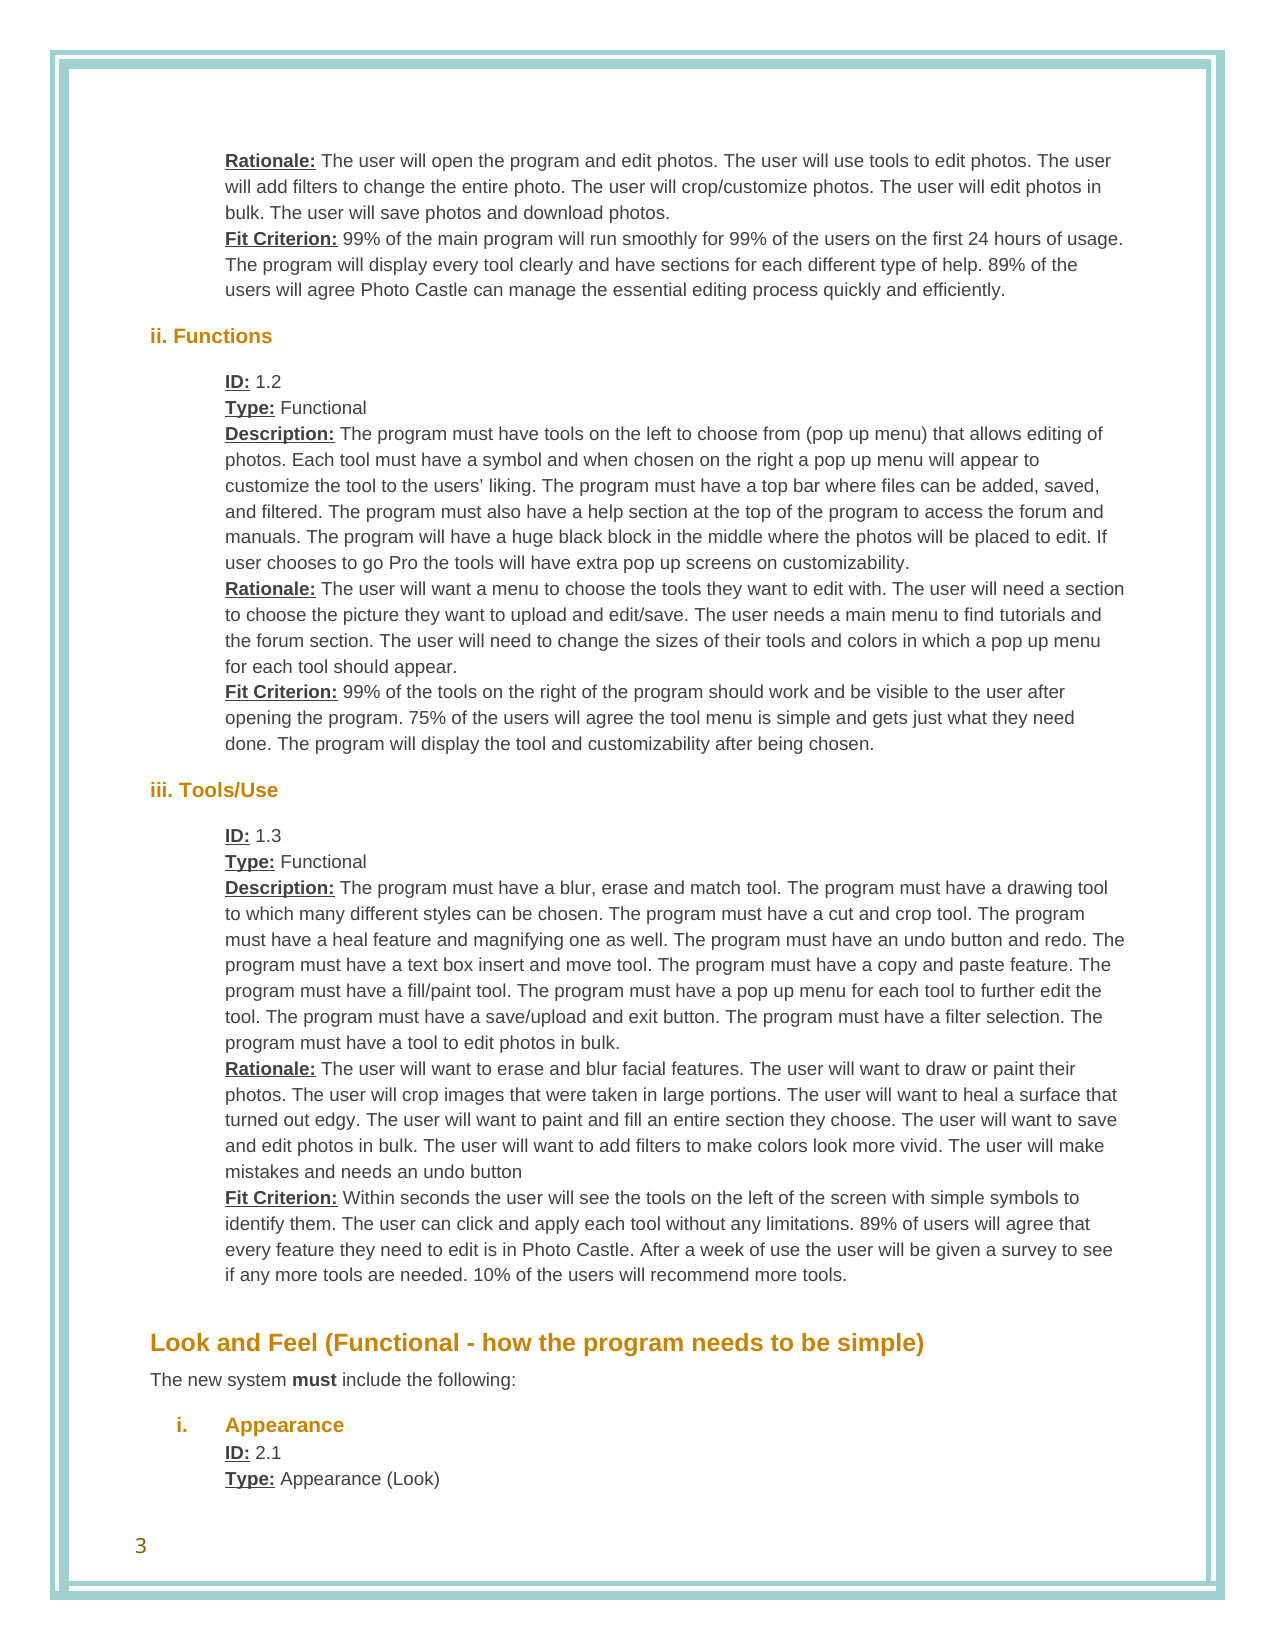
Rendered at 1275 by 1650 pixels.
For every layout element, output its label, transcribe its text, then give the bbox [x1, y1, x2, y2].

list Fit Criterion: 99% of the tools on the right of the program should work and be visible to the user after opening the program. 75% of the users will agree the tool menu is simple and gets just what they need done. The program will display the tool and customizability after being chosen. [225, 681, 1125, 754]
list Rationale: The user will want to erase and blur facial features. The user will want to draw or paint their photos. The user will crop images that were taken in large portions. The user will want to heal a surface that turned out edgy. The user will want to paint and fill an entire section they choose. The user will want to save and edit photos in bulk. The user will want to add filters to make colors look more vivid. The user will make mistakes and needs an undo button [225, 1057, 1125, 1182]
list Fit Criterion: 99% of the main program will run smoothly for 99% of the users on the first 24 hours of usage. The program will display every tool clearly and have sections for each different type of help. 89% of the users will agree Photo Castle can manage the essential editing process quickly and efficiently. [225, 227, 1125, 301]
text The new system must include the following: [150, 1369, 1125, 1390]
text iii. Tools/Use [150, 777, 1125, 801]
list Description: The program must have a blur, erase and match tool. The program must have a drawing tool to which many different styles can be chosen. The program must have a cut and crop tool. The program must have a heal feature and magnifying one as well. The program must have an undo button and redo. The program must have a text box insert and move tool. The program must have a copy and paste feature. The program must have a fill/paint tool. The program must have a pop up menu for each tool to further edit the tool. The program must have a save/upload and exit button. The program must have a filter selection. The program must have a tool to edit photos in bulk. [225, 877, 1125, 1053]
list Rationale: The user will want a menu to choose the tools they want to edit with. The user will need a section to choose the picture they want to upload and edit/save. The user needs a main menu to find tutorials and the forum section. The user will need to change the sizes of their tools and colors in which a pop up menu for each tool should appear. [225, 578, 1125, 677]
list Rationale: The user will open the program and edit photos. The user will use tools to edit photos. The user will add filters to change the entire photo. The user will crop/customize photos. The user will edit photos in bulk. The user will save photos and download photos. [225, 150, 1125, 223]
list Type: Functional [225, 397, 1125, 419]
list Type: Appearance (Look) [225, 1468, 1125, 1489]
list Description: The program must have tools on the left to choose from (pop up menu) that allows editing of photos. Each tool must have a symbol and when chosen on the right a pop up menu will appear to customize the tool to the users’ liking. The program must have a top bar where files can be added, saved, and filtered. The program must also have a help section at the top of the program to access the forum and manuals. The program will have a huge black block in the middle where the photos will be placed to edit. If user chooses to go Pro the tools will have extra pop up screens on customizability. [225, 423, 1125, 574]
list Type: Functional [225, 851, 1125, 872]
text ii. Functions [150, 324, 1125, 348]
subtitle Look and Feel (Functional - how the program needs to be simple) [150, 1327, 1125, 1356]
list ID: 1.2 [225, 371, 1125, 393]
list ID: 1.3 [225, 825, 1125, 847]
list ID: 2.1 [225, 1442, 1125, 1464]
list Fit Criterion: Within seconds the user will see the tools on the left of the screen with simple symbols to identify them. The user can click and apply each tool without any limitations. 89% of users will agree that every feature they need to edit is in Photo Castle. After a week of use the user will be given a survey to see if any more tools are needed. 10% of the users will recommend more tools. [225, 1187, 1125, 1286]
list Appearance [187, 1413, 1125, 1437]
